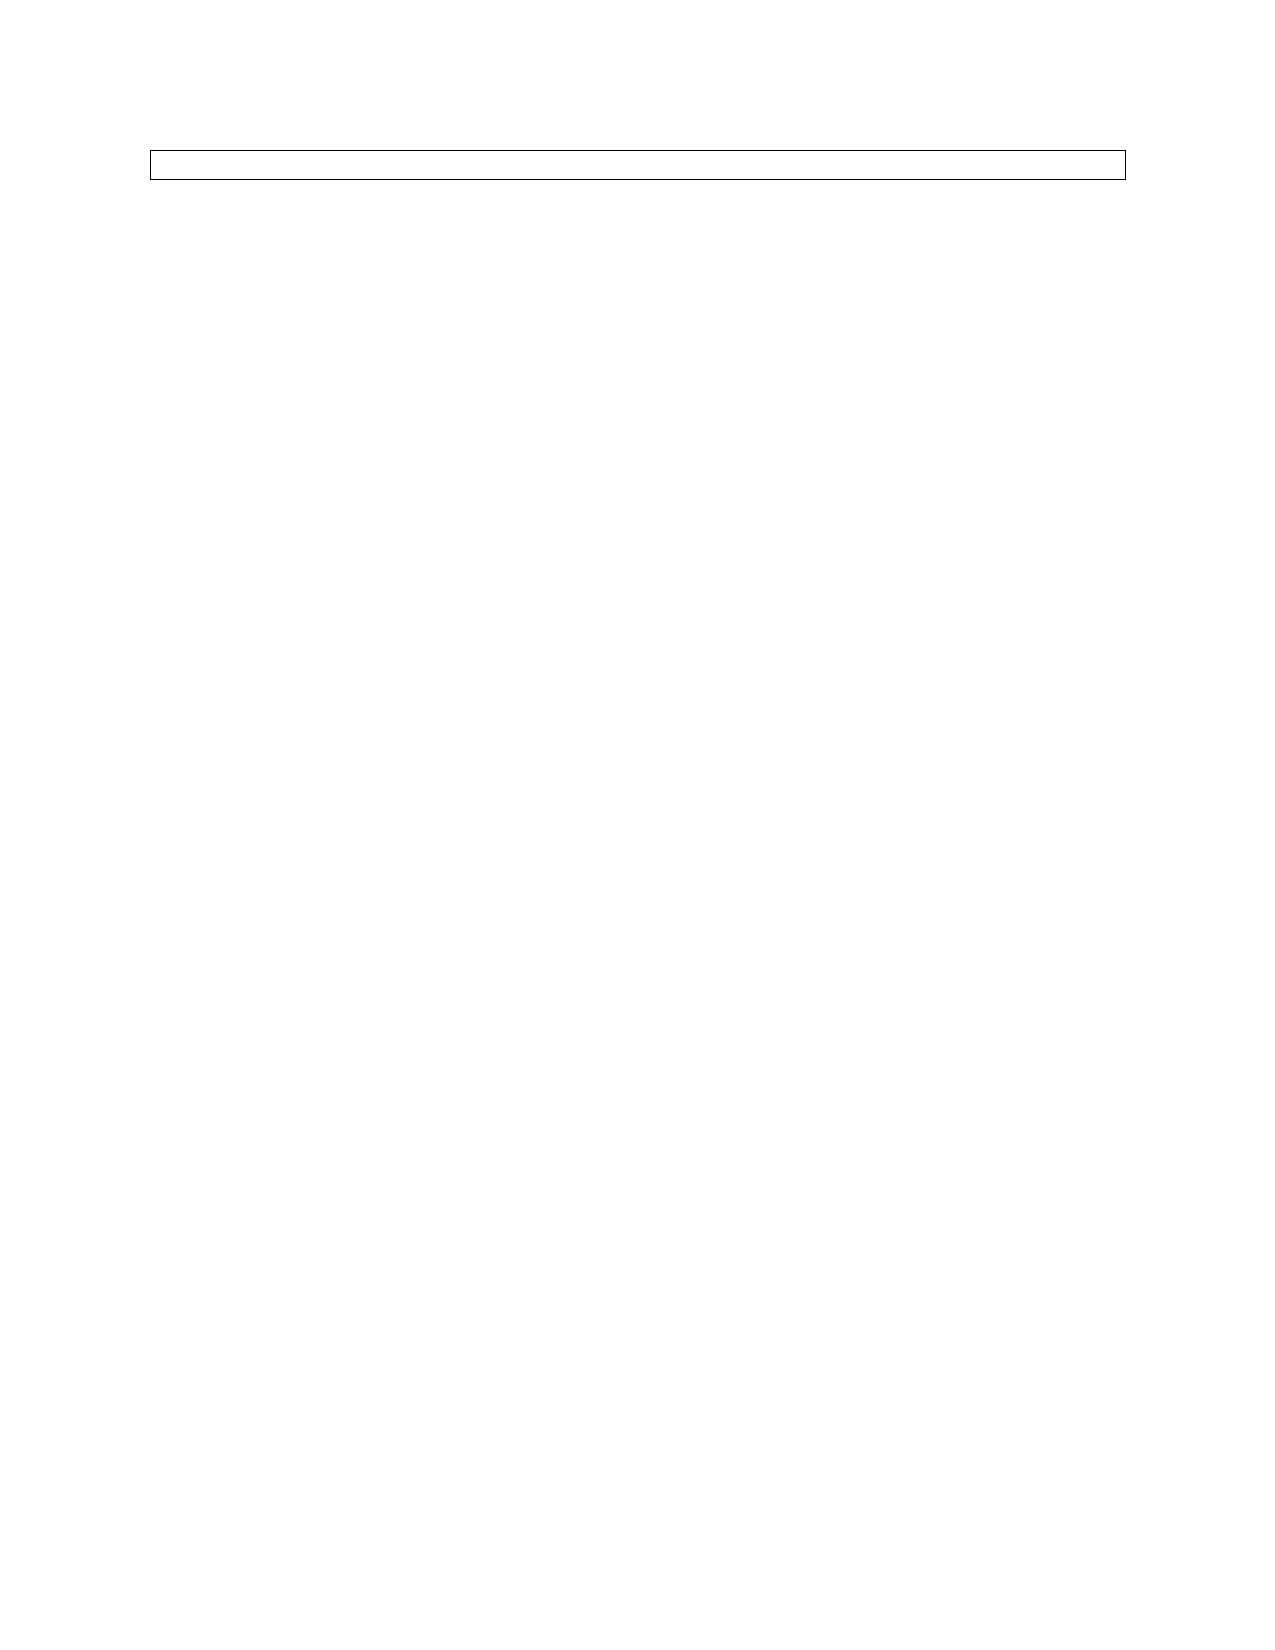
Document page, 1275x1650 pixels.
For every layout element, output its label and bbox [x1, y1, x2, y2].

table_cell [151, 151, 1125, 179]
